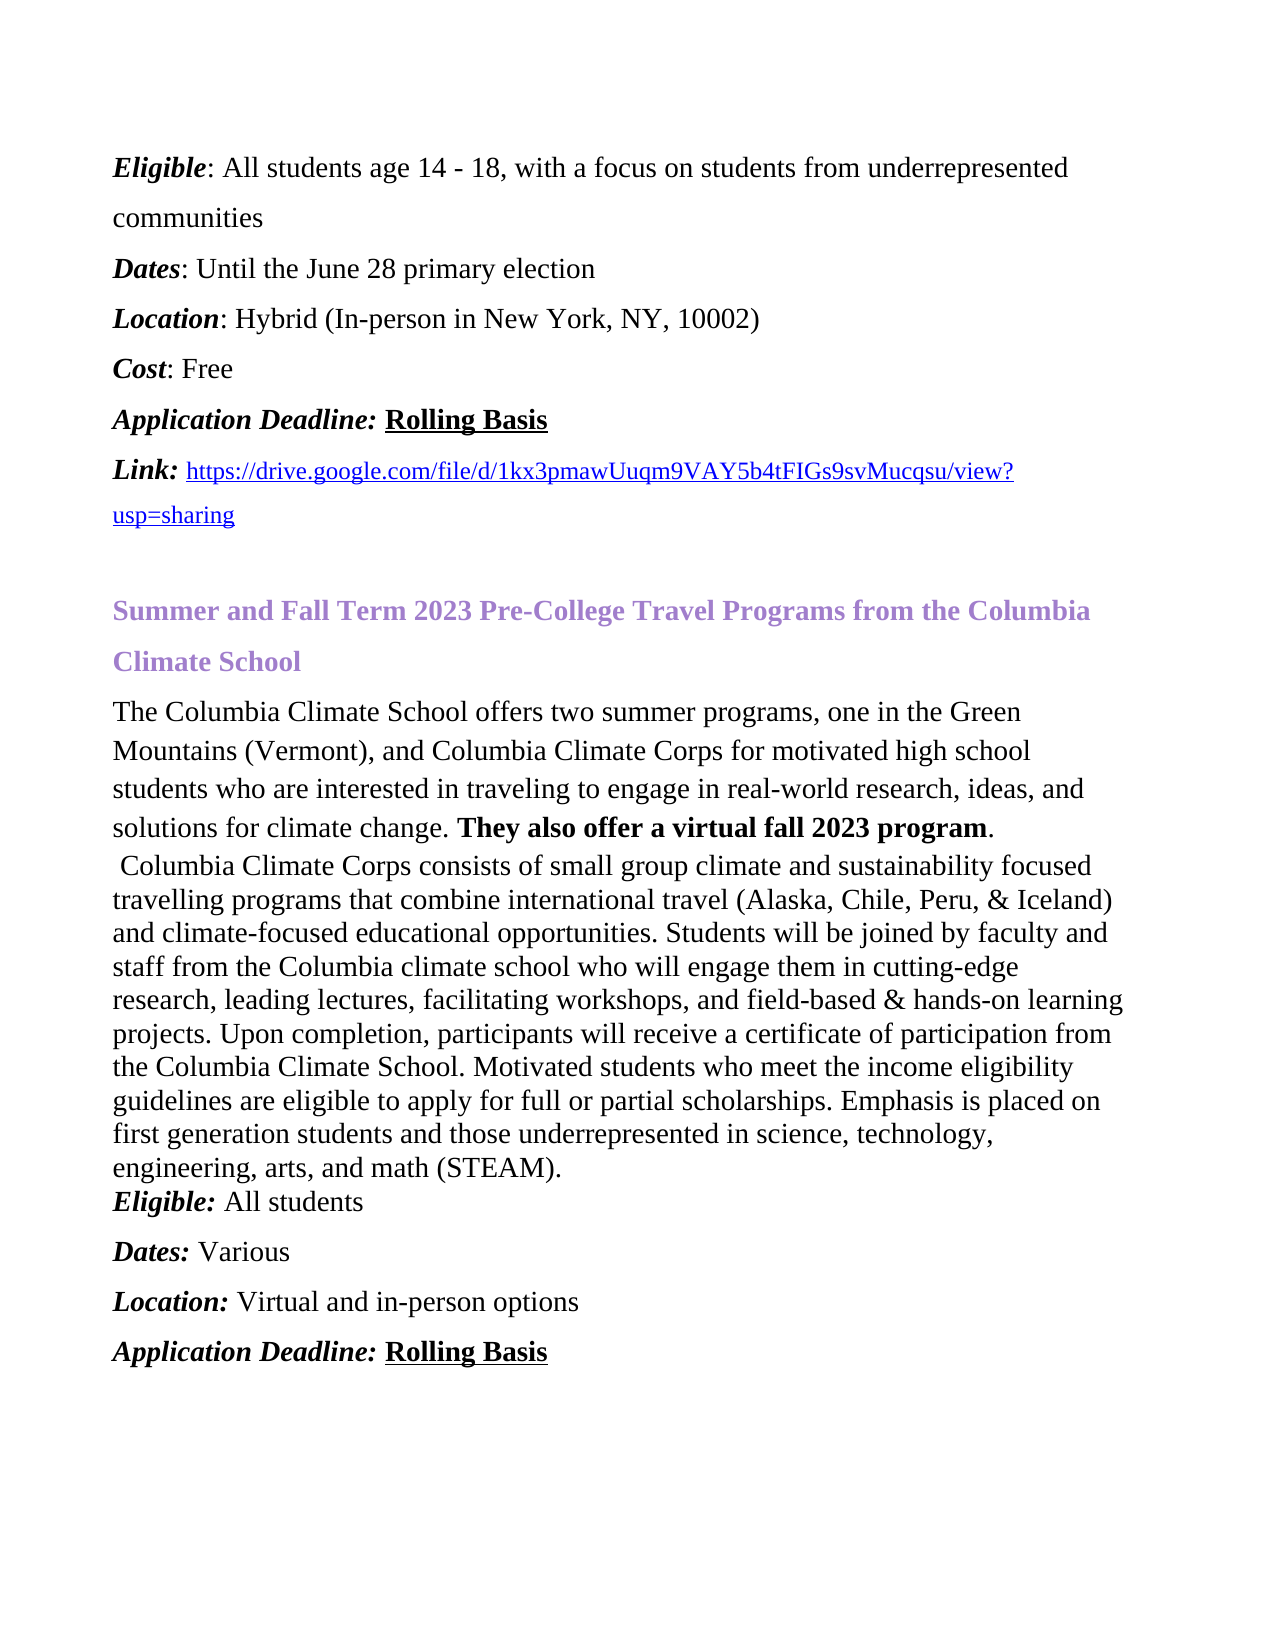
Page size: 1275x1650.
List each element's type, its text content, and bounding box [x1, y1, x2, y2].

text Eligible: All students [112, 1184, 1125, 1217]
text Eligible: All students age 14 - 18, with a focus on students from underrepresented communities [112, 150, 1125, 234]
text The Columbia Climate School offers two summer programs, one in the Green Mountains (Vermont), and Columbia Climate Corps for motivated high school students who are interested in traveling to engage in real-world research, ideas, and solutions for climate change. They also offer a virtual fall 2023 program. [112, 694, 1125, 843]
text Location: Hybrid (In-person in New York, NY, 10002) [112, 301, 1125, 335]
text Summer and Fall Term 2023 Pre-College Travel Programs from the Columbia Climate School [112, 593, 1125, 677]
text Dates: Until the June 28 primary election [112, 251, 1125, 284]
text Columbia Climate Corps consists of small group climate and sustainability focused travelling programs that combine international travel (Alaska, Chile, Peru, & Iceland) and climate-focused educational opportunities. Students will be joined by faculty and staff from the Columbia climate school who will engage them in cutting-edge research, leading lectures, facilitating workshops, and field-based & hands-on learning projects. Upon completion, participants will receive a certificate of participation from the Columbia Climate School. Motivated students who meet the income eligibility guidelines are eligible to apply for full or partial scholarships. Emphasis is placed on first generation students and those underrepresented in science, technology, engineering, arts, and math (STEAM). [112, 848, 1125, 1184]
text Link: https://drive.google.com/file/d/1kx3pmawUuqm9VAY5b4tFIGs9svMucqsu/view?usp=sharing [112, 452, 1125, 529]
text Location: Virtual and in-person options [112, 1284, 1125, 1318]
text Application Deadline: Rolling Basis [112, 1334, 1125, 1368]
text Application Deadline: Rolling Basis [112, 402, 1125, 435]
text Dates: Various [112, 1234, 1125, 1267]
text Cost: Free [112, 351, 1125, 385]
